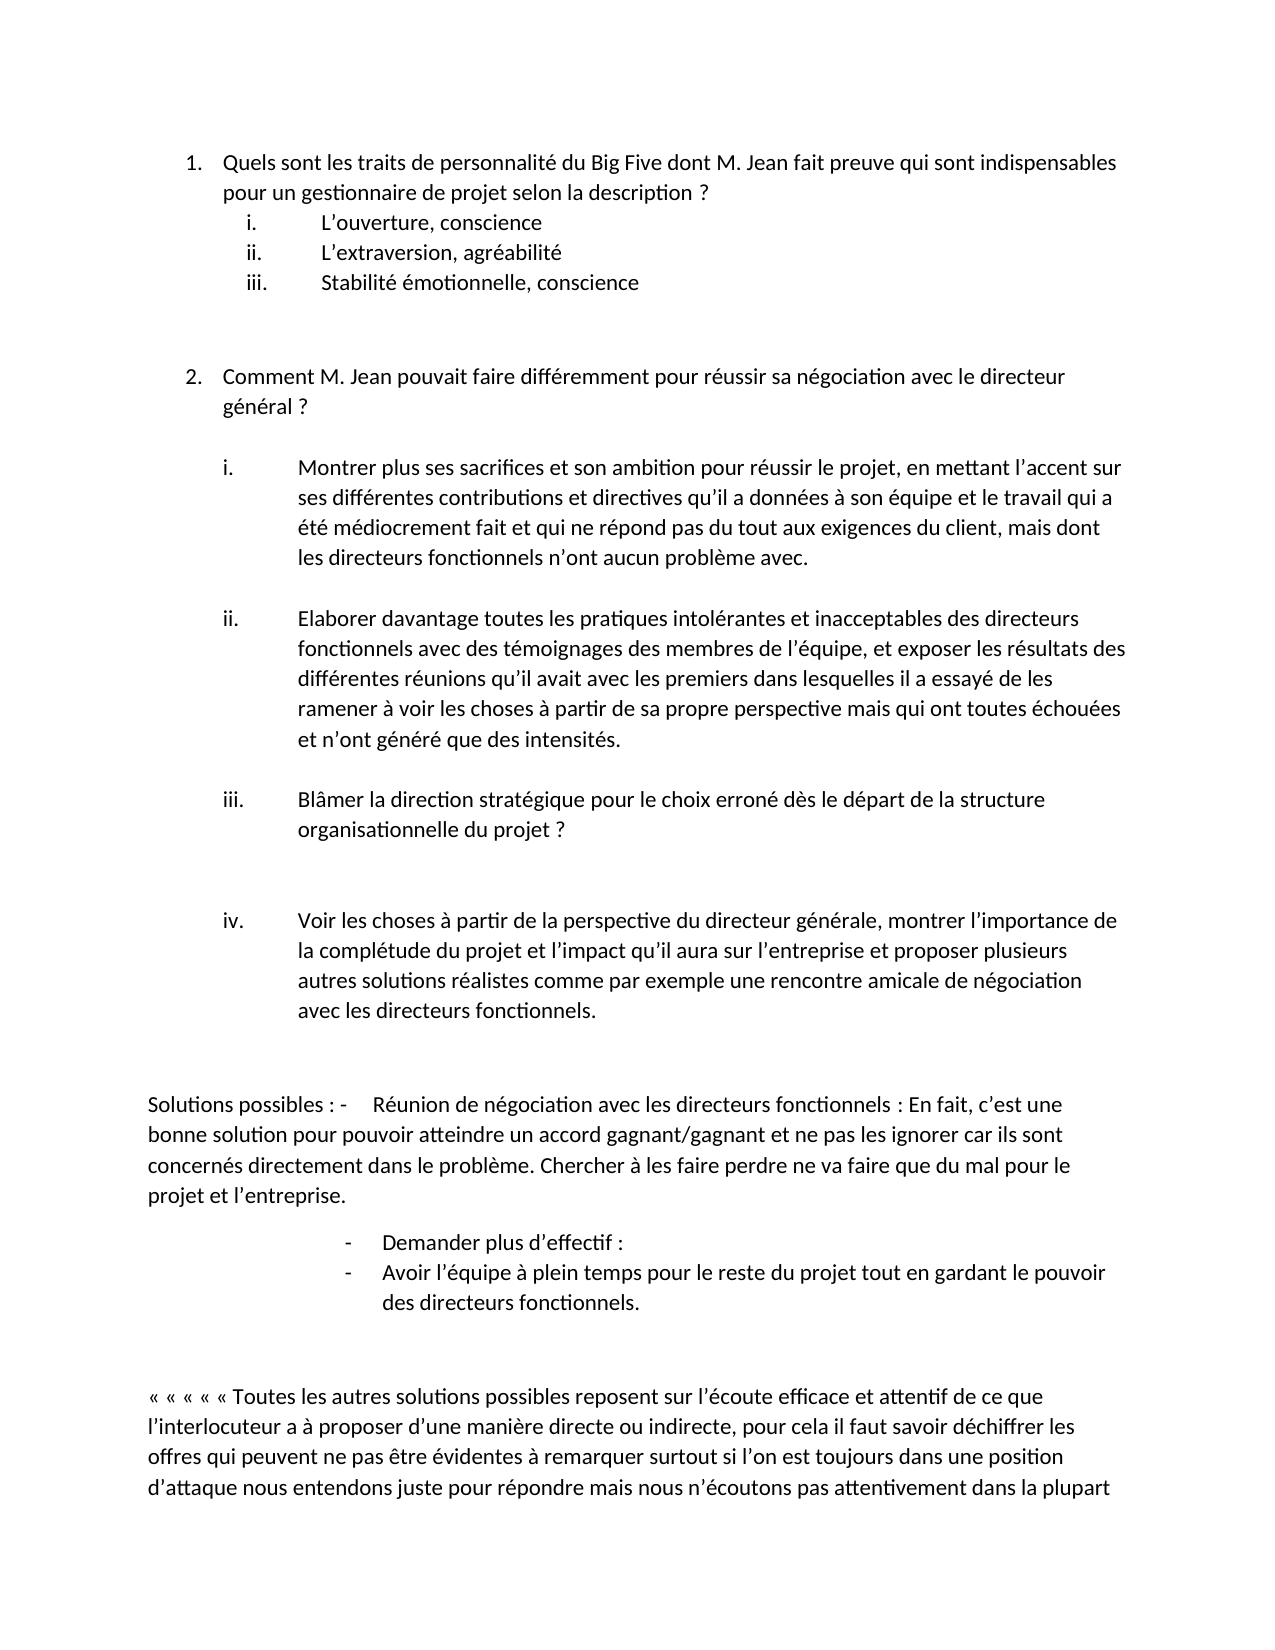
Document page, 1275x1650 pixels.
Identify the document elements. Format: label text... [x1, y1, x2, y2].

list Quels sont les traits de personnalité du Big Five dont M. Jean fait preuve qui sont indispensables pour un gestionnaire de projet selon la description ? [185, 148, 1127, 206]
text Solutions possibles : - Réunion de négociation avec les directeurs fonctionnels : En fait, c’est une bonne solution pour pouvoir atteindre un accord gagnant/gagnant et ne pas les ignorer car ils sont concernés directement dans le problème. Chercher à les faire perdre ne va faire que du mal pour le projet et l’entreprise. [148, 1090, 1127, 1209]
list L’extraversion, agréabilité [246, 238, 1127, 266]
list Stabilité émotionnelle, conscience [246, 268, 1127, 296]
list Avoir l’équipe à plein temps pour le reste du projet tout en gardant le pouvoir des directeurs fonctionnels. [344, 1258, 1127, 1316]
list Blâmer la direction stratégique pour le choix erroné dès le départ de la structure organisationnelle du projet ? [223, 785, 1127, 843]
list L’ouverture, conscience [246, 208, 1127, 236]
list Voir les choses à partir de la perspective du directeur générale, montrer l’importance de la complétude du projet et l’impact qu’il aura sur l’entreprise et proposer plusieurs autres solutions réalistes comme par exemple une rencontre amicale de négociation avec les directeurs fonctionnels. [223, 906, 1127, 1024]
list Montrer plus ses sacrifices et son ambition pour réussir le projet, en mettant l’accent sur ses différentes contributions et directives qu’il a données à son équipe et le travail qui a été médiocrement fait et qui ne répond pas du tout aux exigences du client, mais dont les directeurs fonctionnels n’ont aucun problème avec. [223, 453, 1127, 571]
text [148, 1382, 1127, 1501]
list Elaborer davantage toutes les pratiques intolérantes et inacceptables des directeurs fonctionnels avec des témoignages des membres de l’équipe, et exposer les résultats des différentes réunions qu’il avait avec les premiers dans lesquelles il a essayé de les ramener à voir les choses à partir de sa propre perspective mais qui ont toutes échouées et n’ont généré que des intensités. [223, 604, 1127, 753]
list Comment M. Jean pouvait faire différemment pour réussir sa négociation avec le directeur général ? [185, 362, 1127, 420]
list Demander plus d’effectif : [344, 1228, 1127, 1256]
